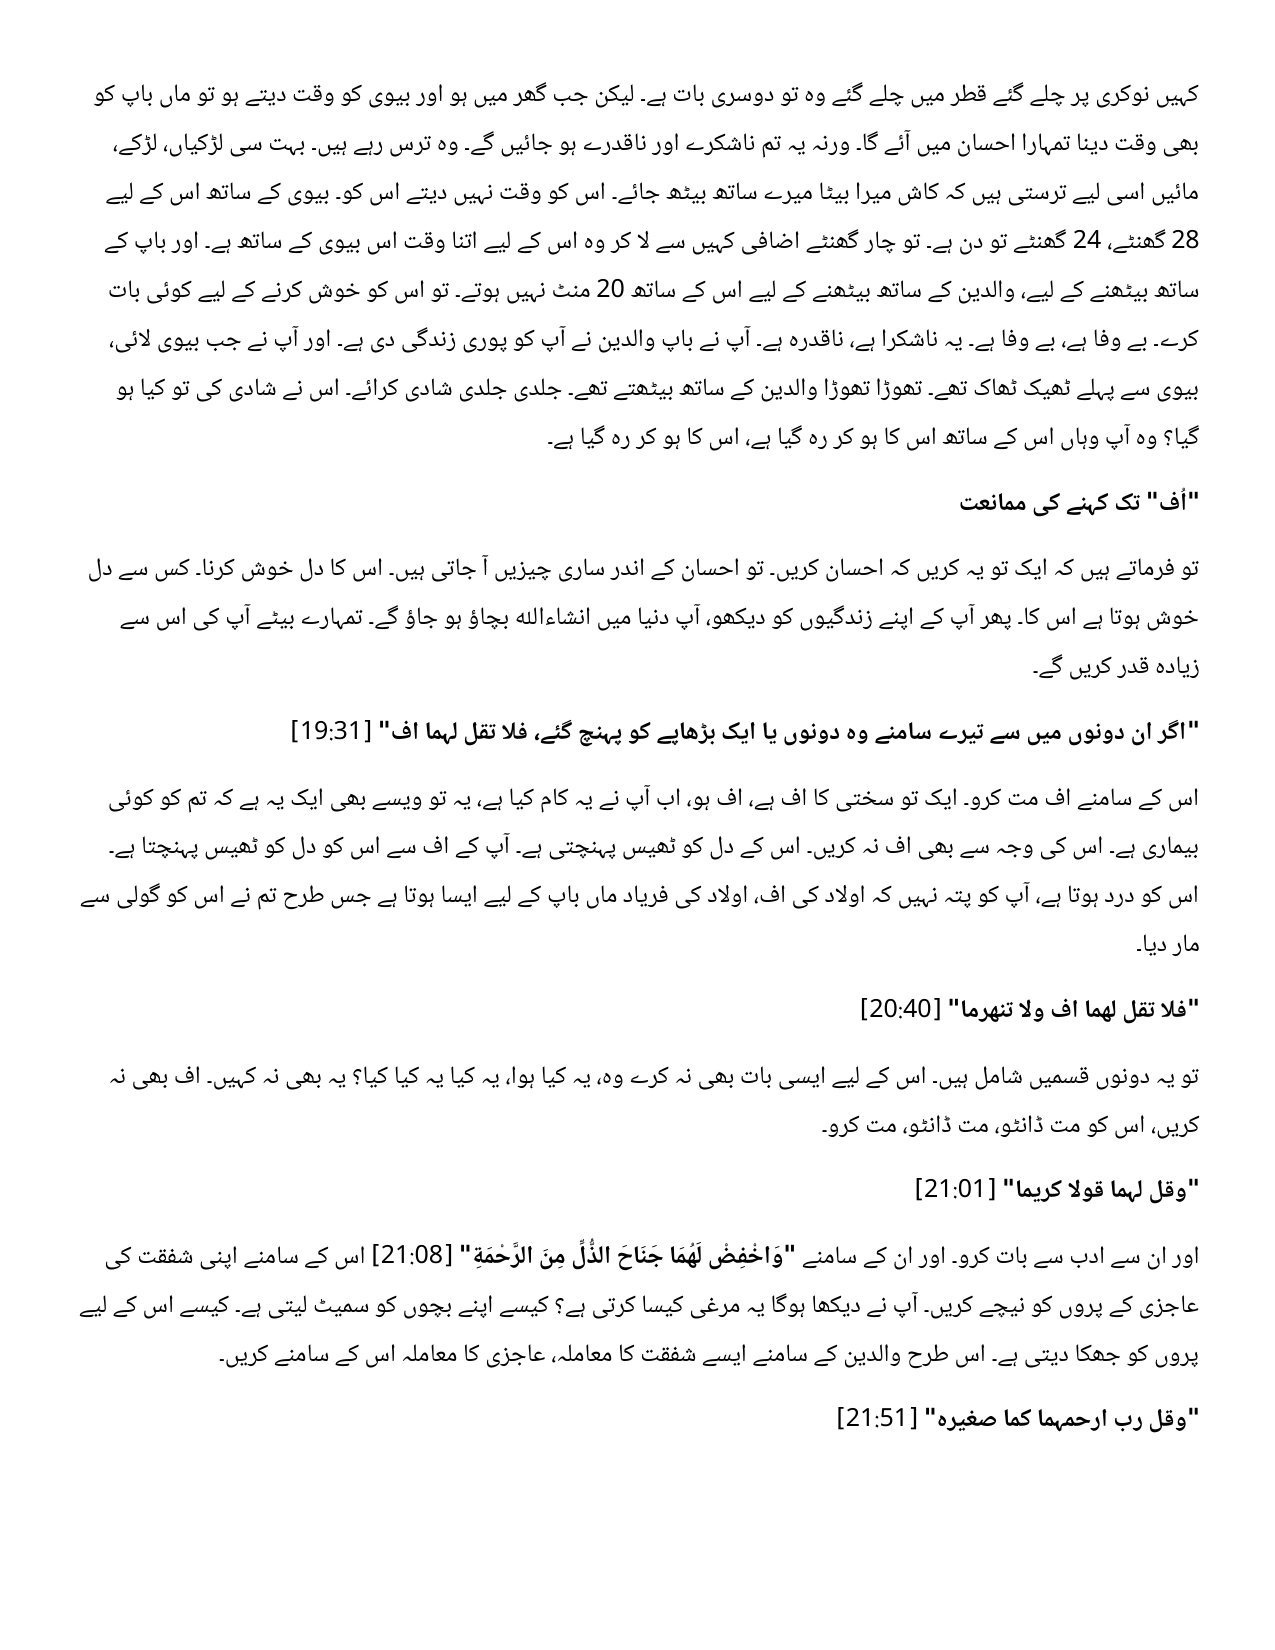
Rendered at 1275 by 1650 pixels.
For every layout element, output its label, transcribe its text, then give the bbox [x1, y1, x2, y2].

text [75, 75, 1200, 460]
text اور ان سے ادب سے بات کرو۔ اور ان کے سامنے "وَاخْفِضْ لَهُمَا جَنَاحَ الذُّلِّ مِنَ الرَّحْمَةِ" [21:08] اس کے سامنے اپنی شفقت کی عاجزی کے پروں کو نیچے کریں۔ آپ نے دیکھا ہوگا یہ مرغی کیسا کرتی ہے؟ کیسے اپنے بچوں کو سمیٹ لیتی ہے۔ کیسے اس کے لیے پروں کو جھکا دیتی ہے۔ اس طرح والدین کے سامنے ایسے شفقت کا معاملہ، عاجزی کا معاملہ اس کے سامنے کریں۔ [75, 1236, 1200, 1377]
text "وقل رب ارحمہما کما صغیرہ" [21:51] [75, 1400, 1200, 1443]
text "وقل لہما قولا کریما" [21:01] [75, 1171, 1200, 1213]
text "فلا تقل لهما اف ولا تنهرما" [20:40] [75, 991, 1200, 1033]
text تو فرماتے ہیں کہ ایک تو یہ کریں کہ احسان کریں۔ تو احسان کے اندر ساری چیزیں آ جاتی ہیں۔ اس کا دل خوش کرنا۔ کس سے دل خوش ہوتا ہے اس کا۔ پھر آپ کے اپنے زندگیوں کو دیکھو، آپ دنیا میں انشاءاللہ بچاؤ ہو جاؤ گے۔ تمہارے بیٹے آپ کی اس سے زیادہ قدر کریں گے۔ [75, 549, 1200, 689]
text "اگر ان دونوں میں سے تیرے سامنے وہ دونوں یا ایک بڑھاپے کو پہنچ گئے، فلا تقل لہما اف" [19:31] [75, 712, 1200, 755]
text تو یہ دونوں قسمیں شامل ہیں۔ اس کے لیے ایسی بات بھی نہ کرے وہ، یہ کیا ہوا، یہ کیا یہ کیا کیا؟ یہ بھی نہ کہیں۔ اف بھی نہ کریں، اس کو مت ڈانٹو، مت ڈانٹو، مت کرو۔ [75, 1056, 1200, 1148]
text "اُف" تک کہنے کی ممانعت [75, 483, 1200, 526]
text اس کے سامنے اف مت کرو۔ ایک تو سختی کا اف ہے، اف ہو، اب آپ نے یہ کام کیا ہے، یہ تو ویسے بھی ایک یہ ہے کہ تم کو کوئی بیماری ہے۔ اس کی وجہ سے بھی اف نہ کریں۔ اس کے دل کو ٹھیس پہنچتی ہے۔ آپ کے اف سے اس کو دل کو ٹھیس پہنچتا ہے۔ اس کو درد ہوتا ہے، آپ کو پتہ نہیں کہ اولاد کی اف، اولاد کی فریاد ماں باپ کے لیے ایسا ہوتا ہے جس طرح تم نے اس کو گولی سے مار دیا۔ [75, 778, 1200, 968]
